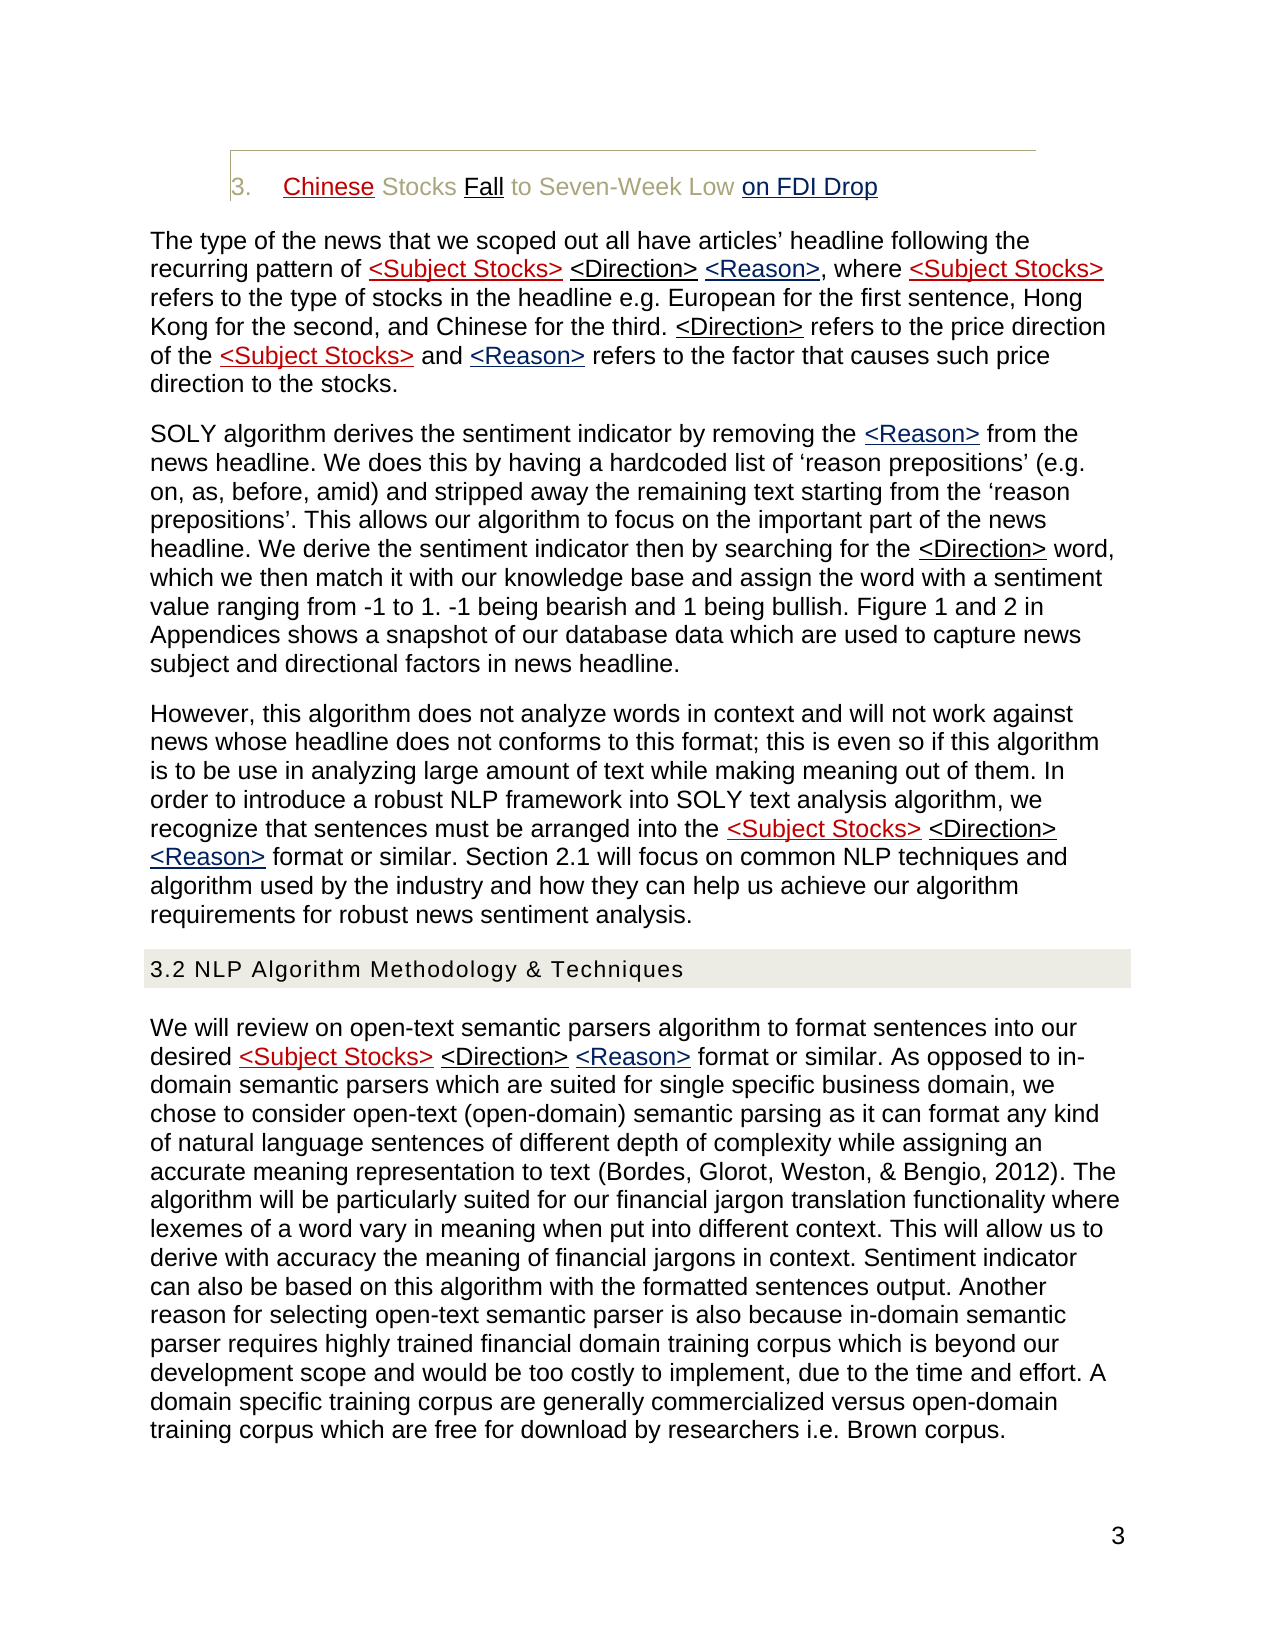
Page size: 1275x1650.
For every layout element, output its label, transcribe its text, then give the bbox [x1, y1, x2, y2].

text We will review on open-text semantic parsers algorithm to format sentences into our desired <Subject Stocks> <Direction> <Reason> format or similar. As opposed to in-domain semantic parsers which are suited for single specific business domain, we chose to consider open-text (open-domain) semantic parsing as it can format any kind of natural language sentences of different depth of complexity while assigning an accurate meaning representation to text . The algorithm will be particularly suited for our financial jargon translation functionality where lexemes of a word vary in meaning when put into different context. This will allow us to derive with accuracy the meaning of financial jargons in context. Sentiment indicator can also be based on this algorithm with the formatted sentences output. Another reason for selecting open-text semantic parser is also because in-domain semantic parser requires highly trained financial domain training corpus which is beyond our development scope and would be too costly to implement, due to the time and effort. A domain specific training corpus are generally commercialized versus open-domain training corpus which are free for download by researchers i.e. Brown corpus. [150, 1013, 1125, 1444]
text However, this algorithm does not analyze words in context and will not work against news whose headline does not conforms to this format; this is even so if this algorithm is to be use in analyzing large amount of text while making meaning out of them. In order to introduce a robust NLP framework into SOLY text analysis algorithm, we recognize that sentences must be arranged into the <Subject Stocks> <Direction> <Reason> format or similar. Section 2.1 will focus on common NLP techniques and algorithm used by the industry and how they can help us achieve our algorithm requirements for robust news sentiment analysis. [150, 699, 1125, 929]
list Chinese Stocks Fall to Seven-Week Low on FDI Drop [231, 151, 1036, 201]
text The type of the news that we scoped out all have articles’ headline following the recurring pattern of <Subject Stocks> <Direction> <Reason>, where <Subject Stocks> refers to the type of stocks in the headline e.g. European for the first sentence, Hong Kong for the second, and Chinese for the third. <Direction> refers to the price direction of the <Subject Stocks> and <Reason> refers to the factor that causes such price direction to the stocks. [150, 226, 1125, 398]
text SOLY algorithm derives the sentiment indicator by removing the <Reason> from the news headline. We does this by having a hardcoded list of ‘reason prepositions’ (e.g. on, as, before, amid) and stripped away the remaining text starting from the ‘reason prepositions’. This allows our algorithm to focus on the important part of the news headline. We derive the sentiment indicator then by searching for the <Direction> word, which we then match it with our knowledge base and assign the word with a sentiment value ranging from -1 to 1. -1 being bearish and 1 being bullish. Figure 1 and 2 in Appendices shows a snapshot of our database data which are used to capture news subject and directional factors in news headline. [150, 419, 1125, 678]
subtitle 3.2 NLP Algorithm Methodology & Techniques [150, 956, 1125, 982]
